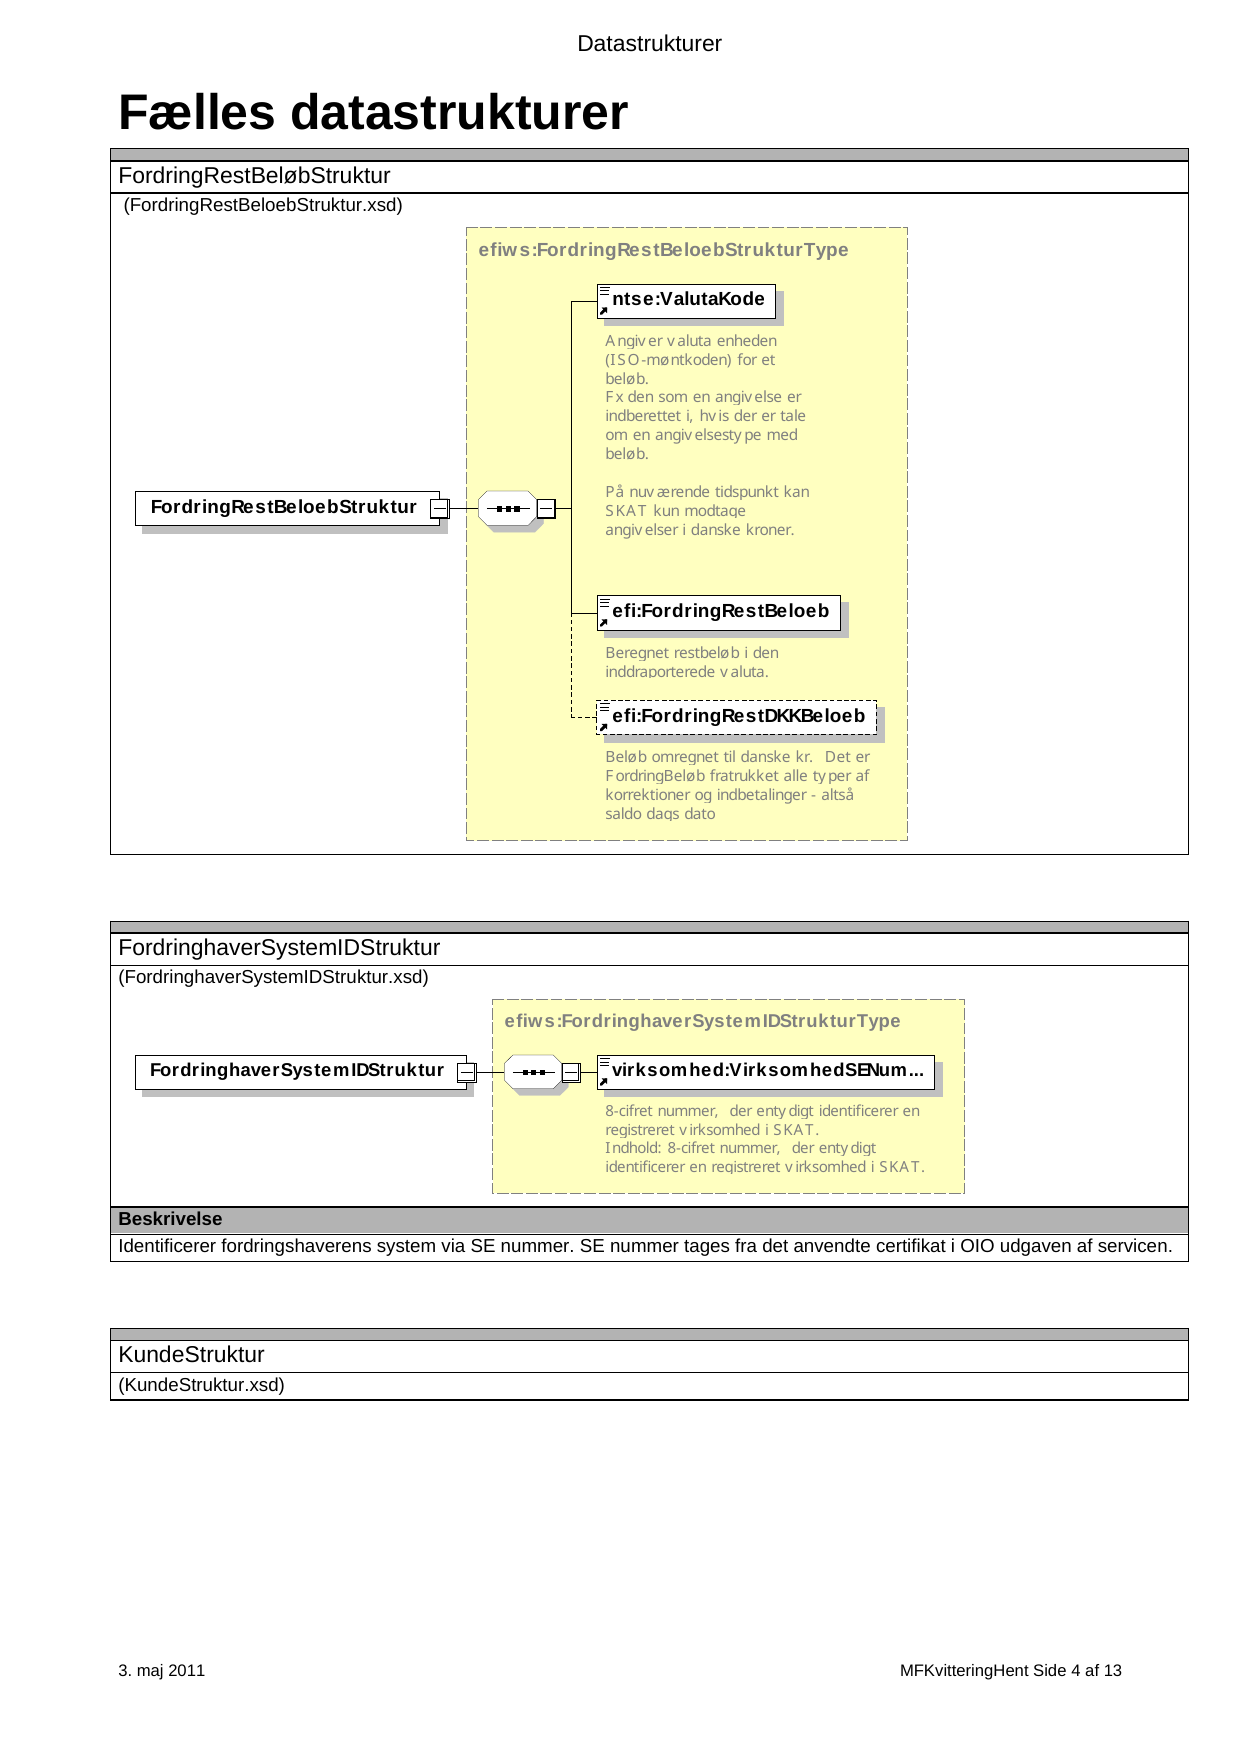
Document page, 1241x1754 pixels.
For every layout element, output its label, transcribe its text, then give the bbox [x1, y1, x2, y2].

table_cell FordringhaverSystemIDStruktur [111, 934, 1188, 964]
table_cell FordringRestBeløbStruktur [111, 162, 1188, 192]
table_header [111, 149, 1188, 160]
table_cell (FordringhaverSystemIDStruktur.xsd) [111, 966, 1188, 1206]
table_header [111, 1329, 1188, 1340]
table_cell (KundeStruktur.xsd) [111, 1373, 1188, 1399]
table_cell (FordringRestBeloebStruktur.xsd) [111, 194, 1188, 853]
table_cell KundeStruktur [111, 1341, 1188, 1372]
text Fælles datastrukturer [118, 82, 1181, 140]
table_cell Identificerer fordringshaverens system via SE nummer. SE nummer tages fra det anvendte certifikat i OIO udgaven af servicen. [111, 1235, 1188, 1261]
table_header [111, 922, 1188, 932]
table_cell Beskrivelse [111, 1208, 1188, 1233]
